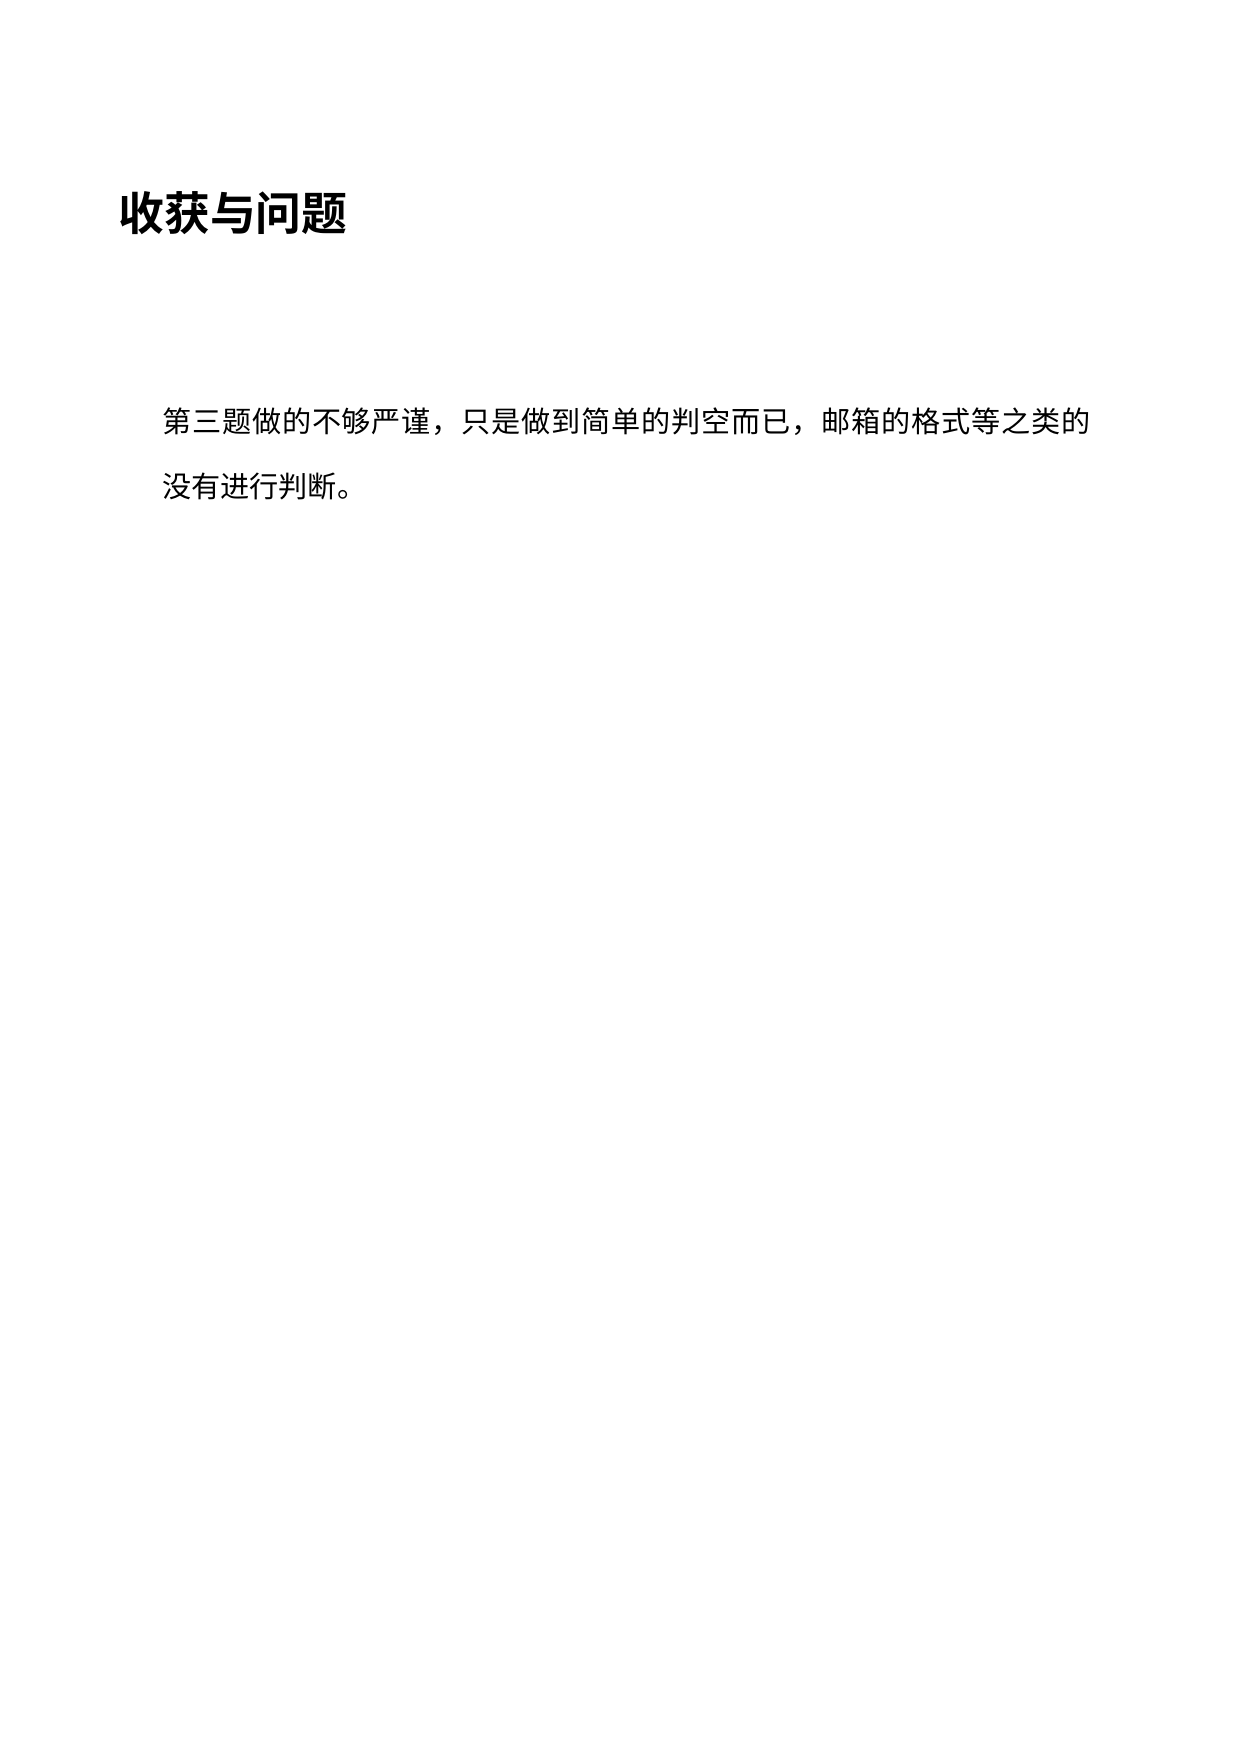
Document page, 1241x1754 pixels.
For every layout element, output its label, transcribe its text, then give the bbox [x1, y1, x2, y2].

text 第三题做的不够严谨，只是做到简单的判空而已，邮箱的格式等之类的没有进行判断。 [162, 387, 1093, 517]
subtitle 收获与问题 [118, 162, 1093, 259]
